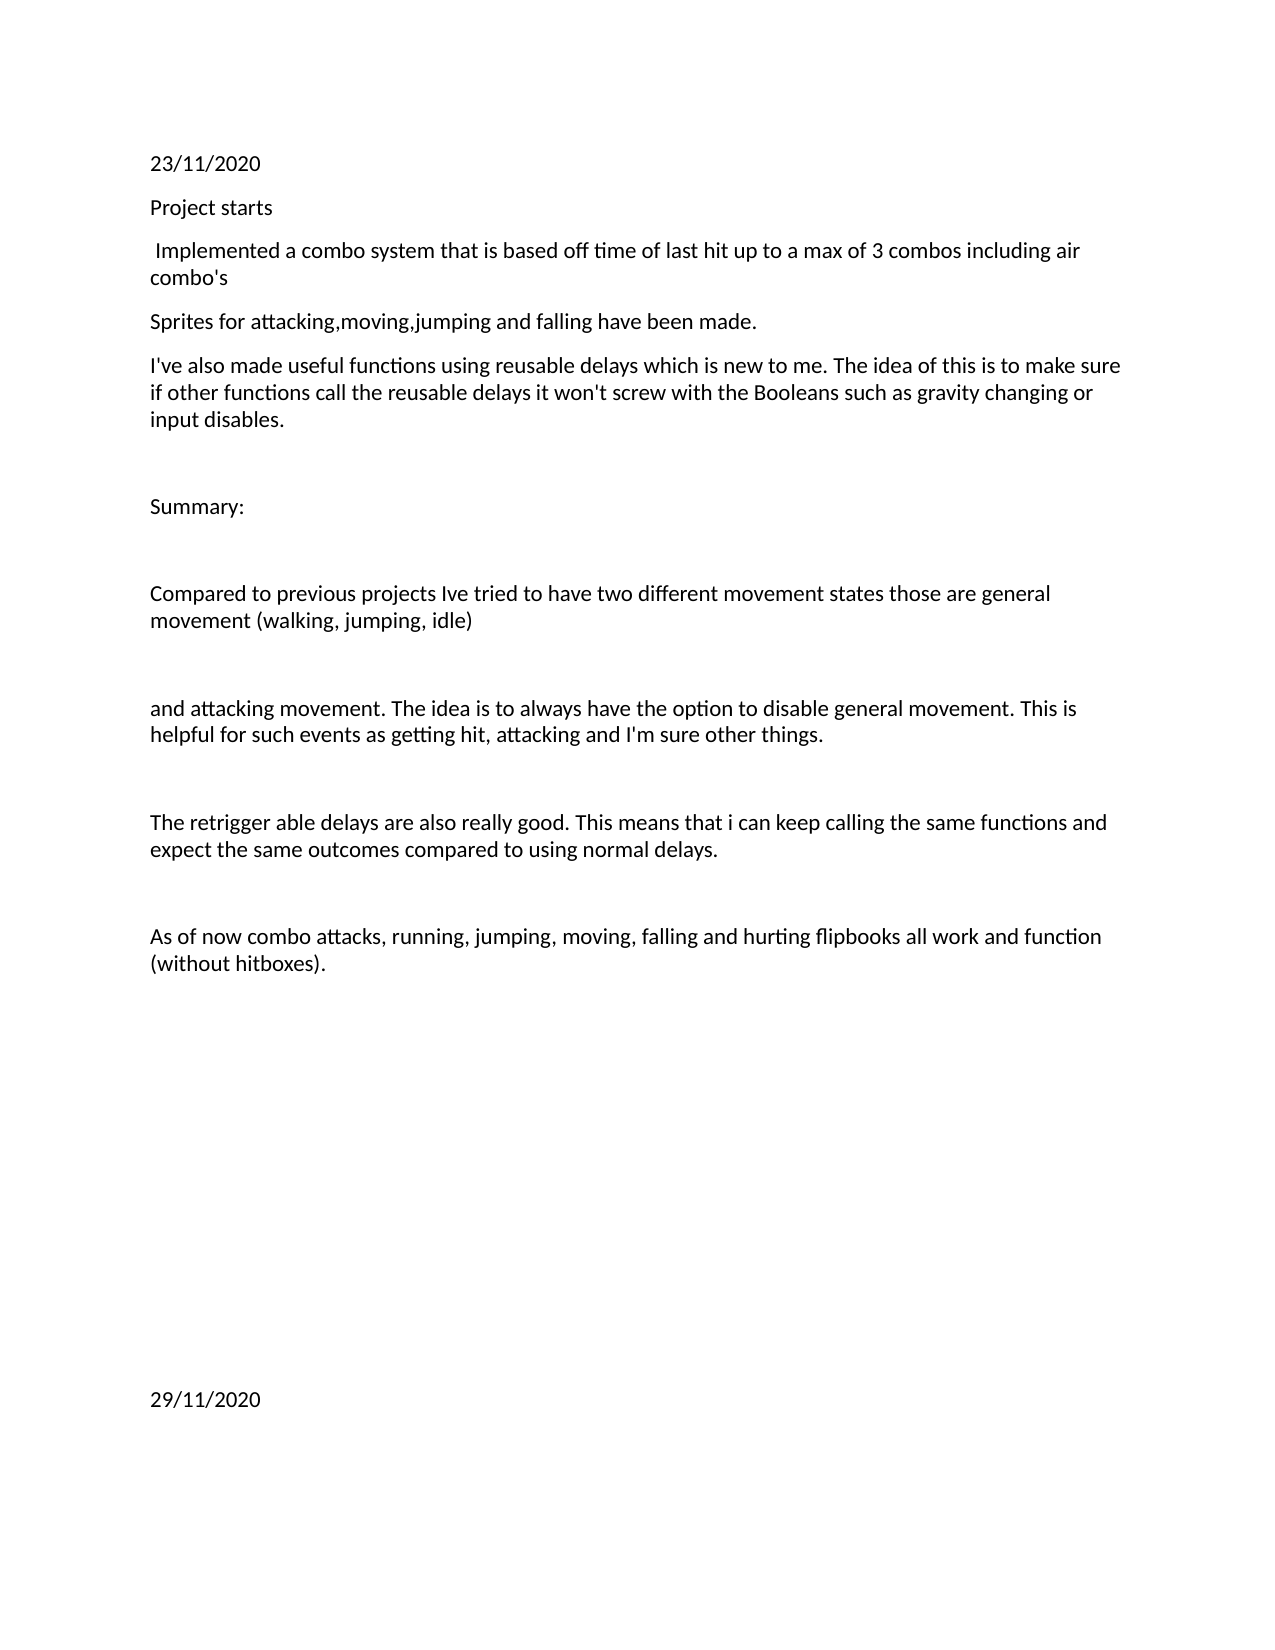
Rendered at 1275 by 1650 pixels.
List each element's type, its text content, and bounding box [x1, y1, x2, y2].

text Sprites for attacking,moving,jumping and falling have been made. [150, 308, 1125, 335]
text Compared to previous projects Ive tried to have two different movement states those are general movement (walking, jumping, idle) [150, 580, 1125, 634]
text The retrigger able delays are also really good. This means that i can keep calling the same functions and expect the same outcomes compared to using normal delays. [150, 809, 1125, 863]
text 29/11/2020 [150, 1386, 1125, 1413]
text I've also made useful functions using reusable delays which is new to me. The idea of this is to make sure if other functions call the reusable delays it won't screw with the Booleans such as gravity changing or input disables. [150, 352, 1125, 432]
text Implemented a combo system that is based off time of last hit up to a max of 3 combos including air combo's [150, 237, 1125, 291]
text As of now combo attacks, running, jumping, moving, falling and hurting flipbooks all work and function (without hitboxes). [150, 923, 1125, 977]
text 23/11/2020 [150, 150, 1125, 177]
text and attacking movement. The idea is to always have the option to disable general movement. This is helpful for such events as getting hit, attacking and I'm sure other things. [150, 694, 1125, 748]
text Project starts [150, 194, 1125, 221]
text Summary: [150, 493, 1125, 520]
